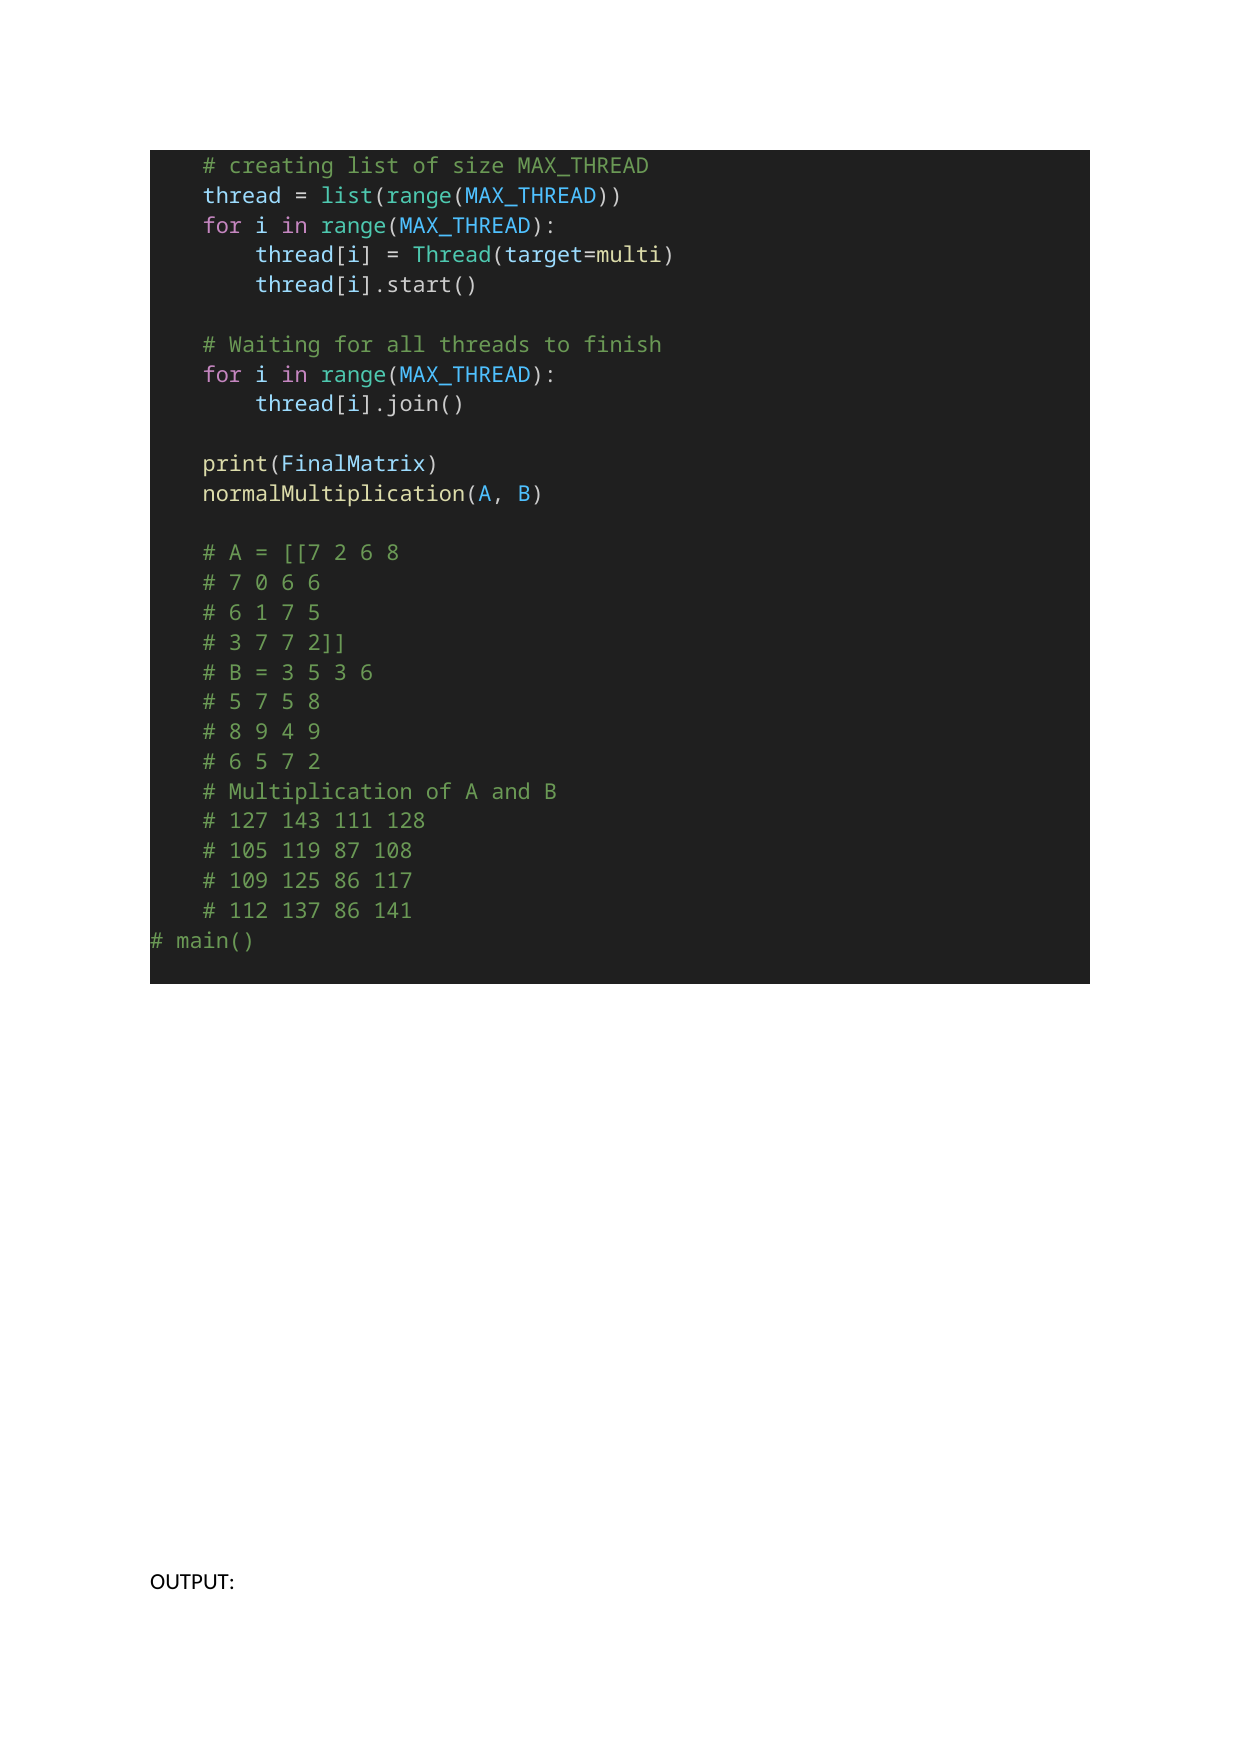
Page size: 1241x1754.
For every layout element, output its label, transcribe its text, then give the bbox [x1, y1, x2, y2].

text for i in range(MAX_THREAD): [150, 209, 1090, 239]
text # 5 7 5 8 [150, 686, 1090, 716]
text # B = 3 5 3 6 [150, 656, 1090, 686]
text # 7 0 6 6 [150, 567, 1090, 597]
text # 109 125 86 117 [150, 865, 1090, 895]
text print(FinalMatrix) [150, 448, 1090, 478]
text # 105 119 87 108 [150, 835, 1090, 865]
text thread[i].join() [150, 388, 1090, 418]
text # 127 143 111 128 [150, 805, 1090, 835]
text # 6 1 7 5 [150, 597, 1090, 627]
text # Multiplication of A and B [150, 776, 1090, 805]
text thread = list(range(MAX_THREAD)) [150, 180, 1090, 209]
text # Waiting for all threads to finish [150, 329, 1090, 358]
text # 112 137 86 141 [150, 895, 1090, 924]
text # 8 9 4 9 [150, 716, 1090, 746]
text # creating list of size MAX_THREAD [150, 150, 1090, 180]
text # 3 7 7 2]] [150, 627, 1090, 656]
text thread[i] = Thread(target=multi) [150, 239, 1090, 269]
text for i in range(MAX_THREAD): [150, 358, 1090, 388]
text # 6 5 7 2 [150, 746, 1090, 776]
text OUTPUT: [150, 1567, 1090, 1595]
text thread[i].start() [150, 269, 1090, 299]
text # main() [150, 924, 1090, 954]
text normalMultiplication(A, B) [150, 478, 1090, 507]
text # A = [[7 2 6 8 [150, 537, 1090, 567]
